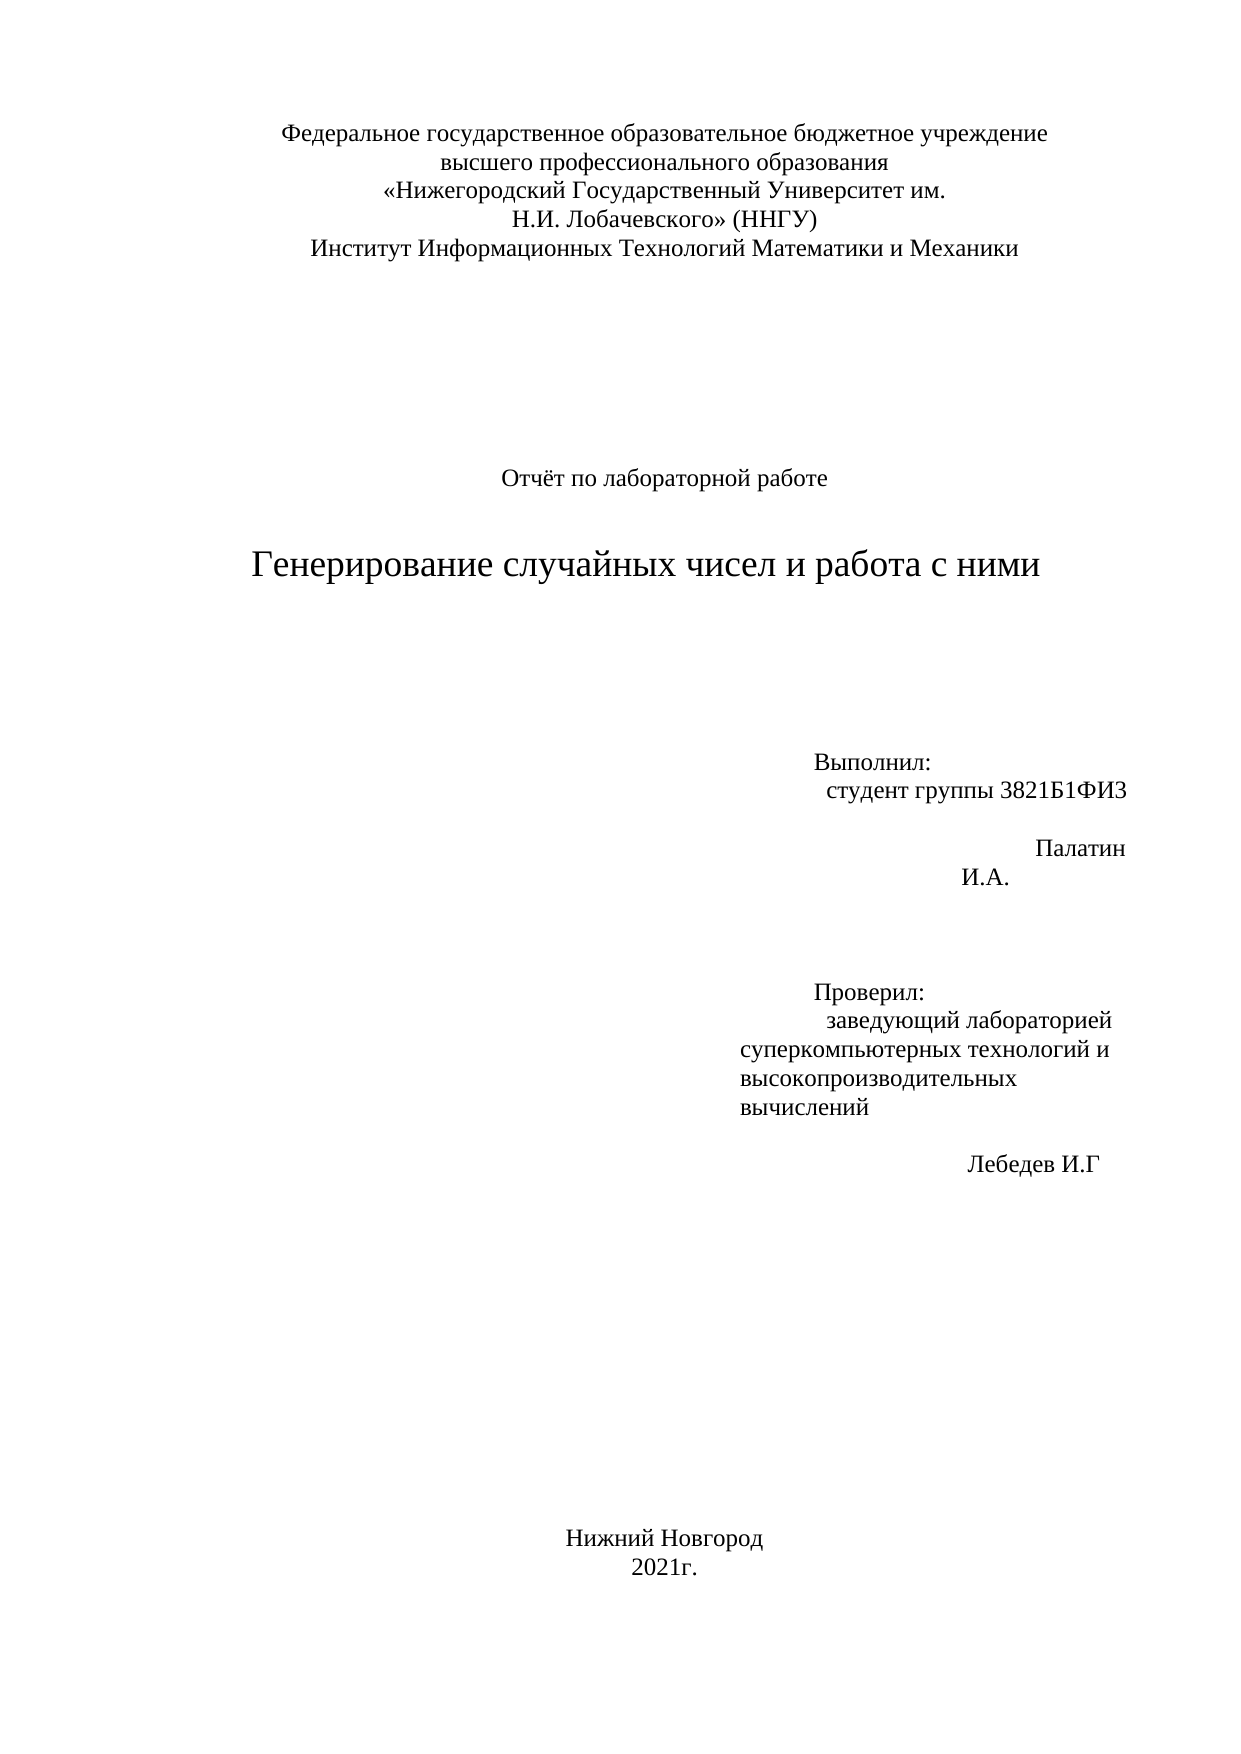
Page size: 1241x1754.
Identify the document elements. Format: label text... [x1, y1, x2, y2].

text Генерирование случайных чисел и работа с ними [251, 542, 1152, 585]
text Палатин И.А. [961, 833, 1152, 890]
text высшего профессионального образования [177, 147, 1152, 176]
text Н.И. Лобачевского» (ННГУ) [177, 204, 1152, 233]
text 2021г. [177, 1552, 1152, 1580]
text Отчёт по лабораторной работе [177, 463, 1152, 492]
text Выполнил: [740, 747, 1152, 775]
text «Нижегородский Государственный Университет им. [177, 176, 1152, 204]
text Институт Информационных Технологий Математики и Механики [177, 233, 1152, 262]
text Проверил: [740, 977, 1152, 1005]
text Нижний Новгород [177, 1523, 1152, 1552]
text студент группы 3821Б1ФИ3 [740, 775, 1152, 804]
text Федеральное государственное образовательное бюджетное учреждение [177, 118, 1152, 147]
text заведующий лабораторией суперкомпьютерных технологий и высокопроизводительных вычислений [740, 1005, 1152, 1120]
text Лебедев И.Г [842, 1149, 1152, 1178]
